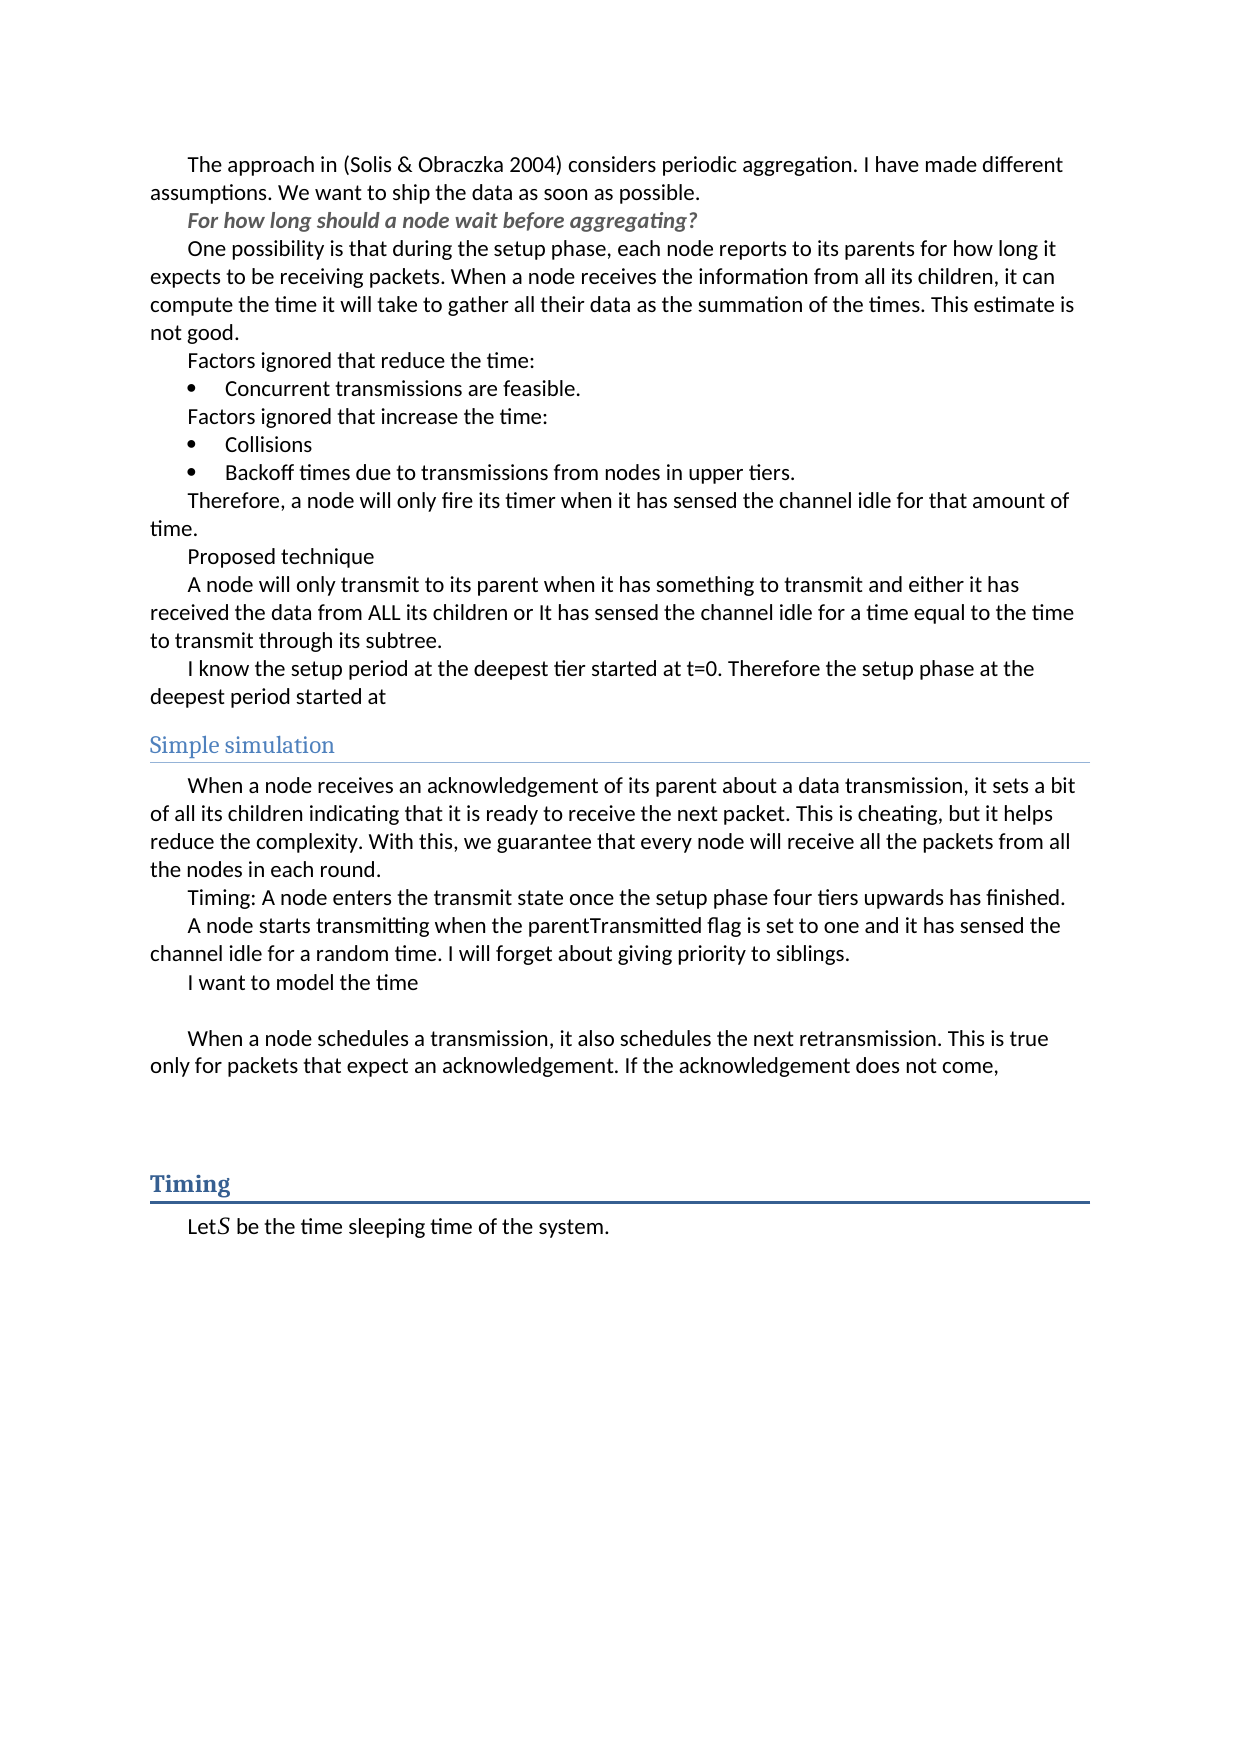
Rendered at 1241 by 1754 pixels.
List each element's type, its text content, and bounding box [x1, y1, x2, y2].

list Collisions [187, 430, 1090, 458]
text Therefore, a node will only fire its timer when it has sensed the channel idle for that amount of time. [150, 486, 1090, 542]
text I want to model the time [150, 968, 1090, 996]
text When a node schedules a transmission, it also schedules the next retransmission. This is true only for packets that expect an acknowledgement. If the acknowledgement does not come, [150, 1024, 1090, 1080]
text One possibility is that during the setup phase, each node reports to its parents for how long it expects to be receiving packets. When a node receives the information from all its children, it can compute the time it will take to gather all their data as the summation of the times. This estimate is not good. [150, 234, 1090, 346]
text For how long should a node wait before aggregating? [150, 206, 1090, 234]
text A node starts transmitting when the parentTransmitted flag is set to one and it has sensed the channel idle for a random time. I will forget about giving priority to siblings. [150, 912, 1090, 968]
text A node will only transmit to its parent when it has something to transmit and either it has received the data from ALL its children or It has sensed the channel idle for a time equal to the time to transmit through its subtree. [150, 570, 1090, 654]
subtitle Simple simulation [150, 731, 1090, 762]
text Let be the time sleeping time of the system. [150, 1212, 1090, 1241]
text The approach in (Solis & Obraczka 2004) considers periodic aggregation. I have made different assumptions. We want to ship the data as soon as possible. [150, 150, 1090, 206]
text Proposed technique [150, 542, 1090, 570]
list Backoff times due to transmissions from nodes in upper tiers. [187, 458, 1090, 486]
subtitle Timing [150, 1170, 1090, 1201]
text Timing: A node enters the transmit state once the setup phase four tiers upwards has finished. [150, 883, 1090, 912]
text When a node receives an acknowledgement of its parent about a data transmission, it sets a bit of all its children indicating that it is ready to receive the next packet. This is cheating, but it helps reduce the complexity. With this, we guarantee that every node will receive all the packets from all the nodes in each round. [150, 771, 1090, 883]
text I know the setup period at the deepest tier started at t=0. Therefore the setup phase at the deepest period started at [150, 654, 1090, 710]
text Factors ignored that increase the time: [150, 402, 1090, 430]
list Concurrent transmissions are feasible. [187, 374, 1090, 402]
text Factors ignored that reduce the time: [150, 346, 1090, 374]
